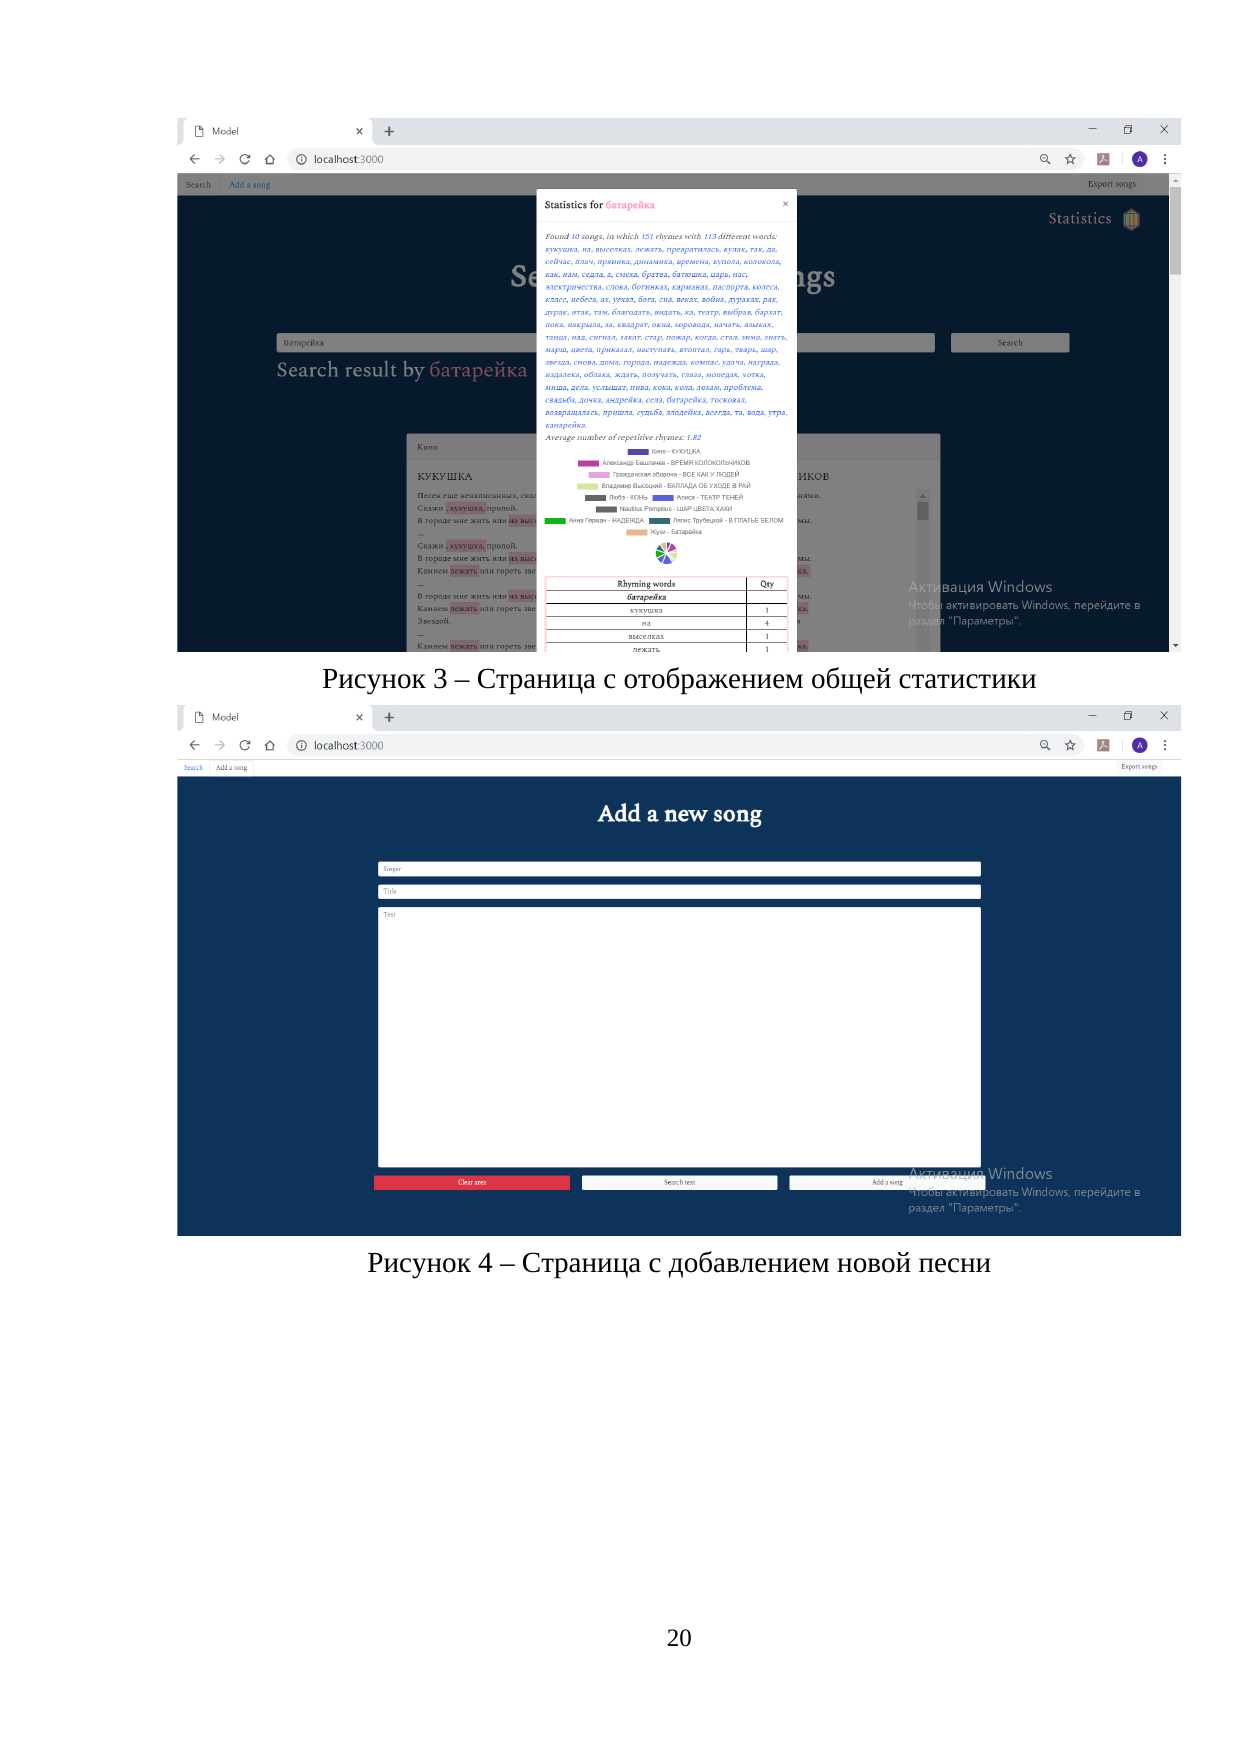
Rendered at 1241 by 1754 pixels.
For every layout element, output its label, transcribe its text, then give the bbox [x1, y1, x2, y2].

text Рисунок 3 – Страница с отображением общей статистики [177, 661, 1181, 695]
picture [177, 705, 1182, 1236]
picture [177, 118, 1182, 652]
text Рисунок 4 – Страница с добавлением новой песни [177, 1245, 1181, 1279]
